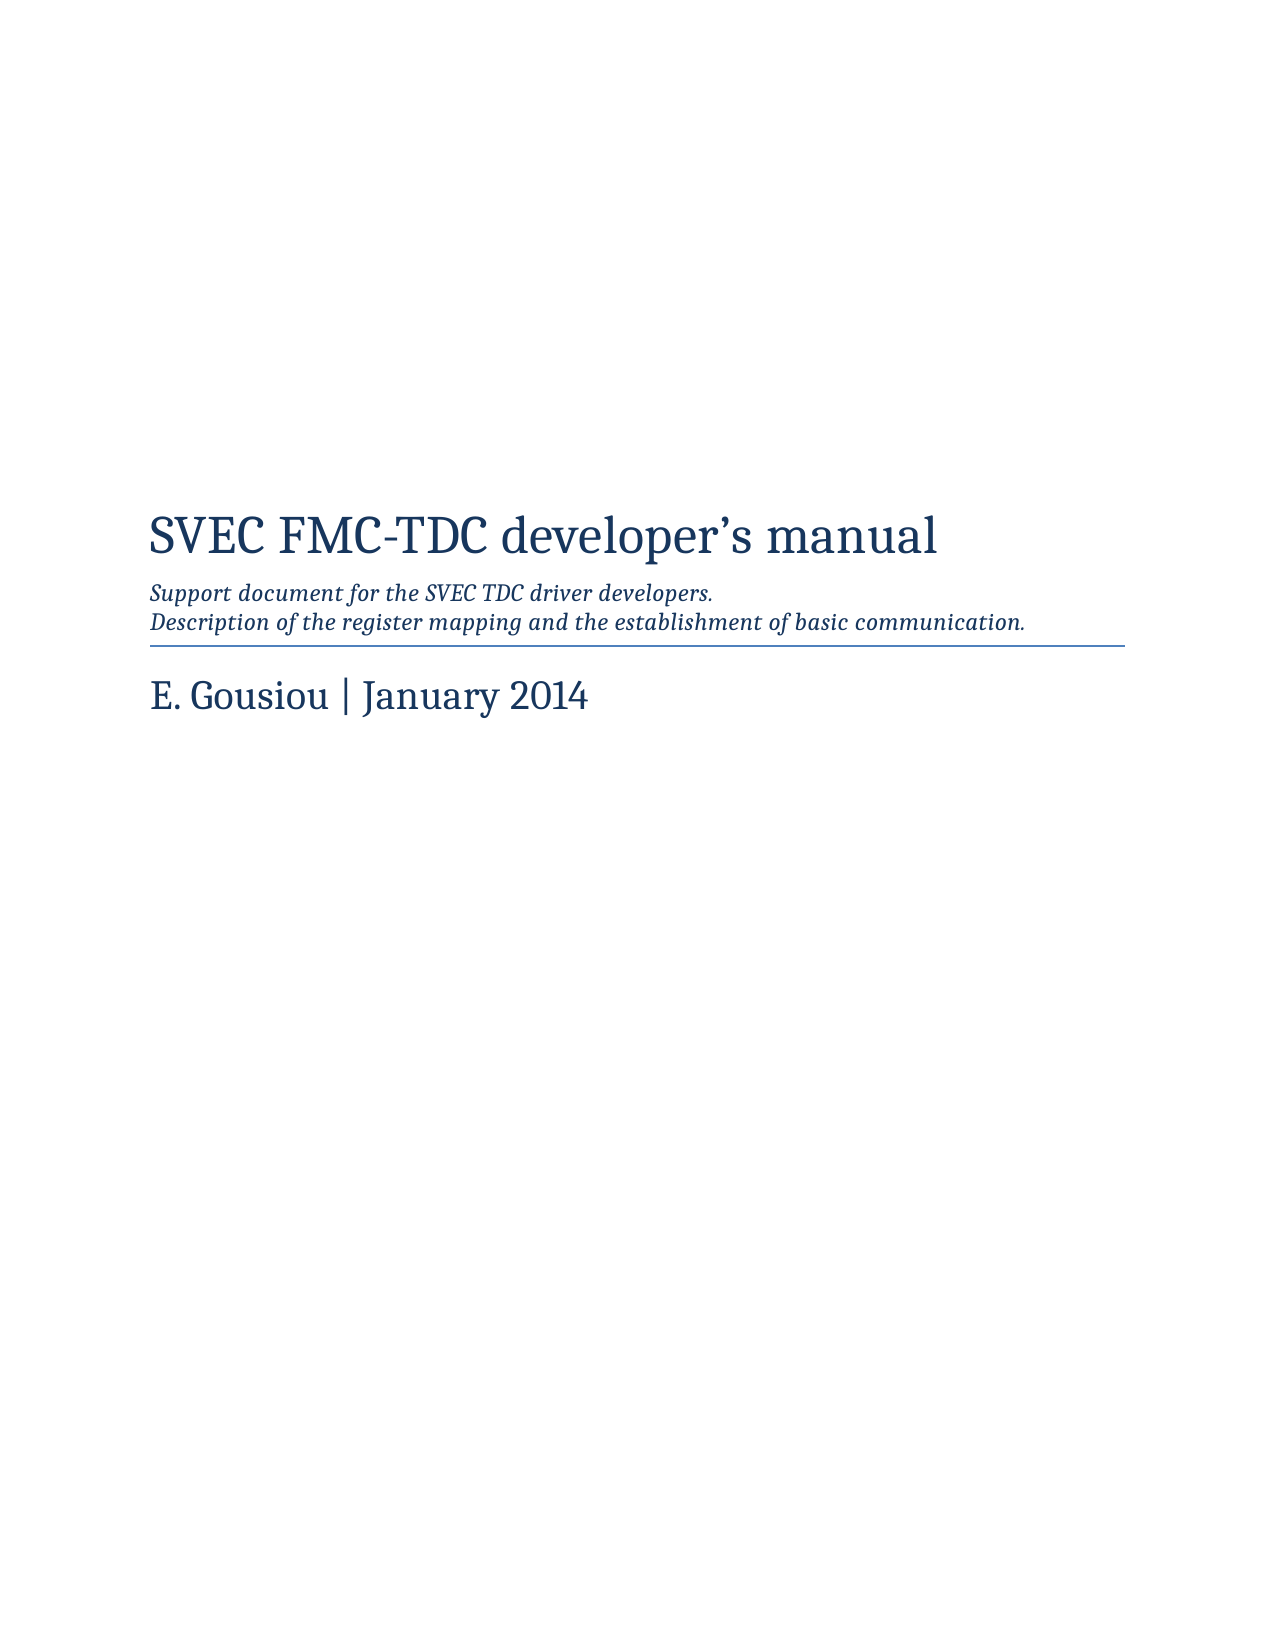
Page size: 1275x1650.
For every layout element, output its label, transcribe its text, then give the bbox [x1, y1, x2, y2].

text E. Gousiou | January 2014 [150, 672, 1125, 720]
title Support document for the SVEC TDC driver developers. [150, 579, 1125, 608]
title SVEC FMC-TDC developer’s manual [150, 505, 1125, 567]
title Description of the register mapping and the establishment of basic communication. [150, 608, 1125, 645]
